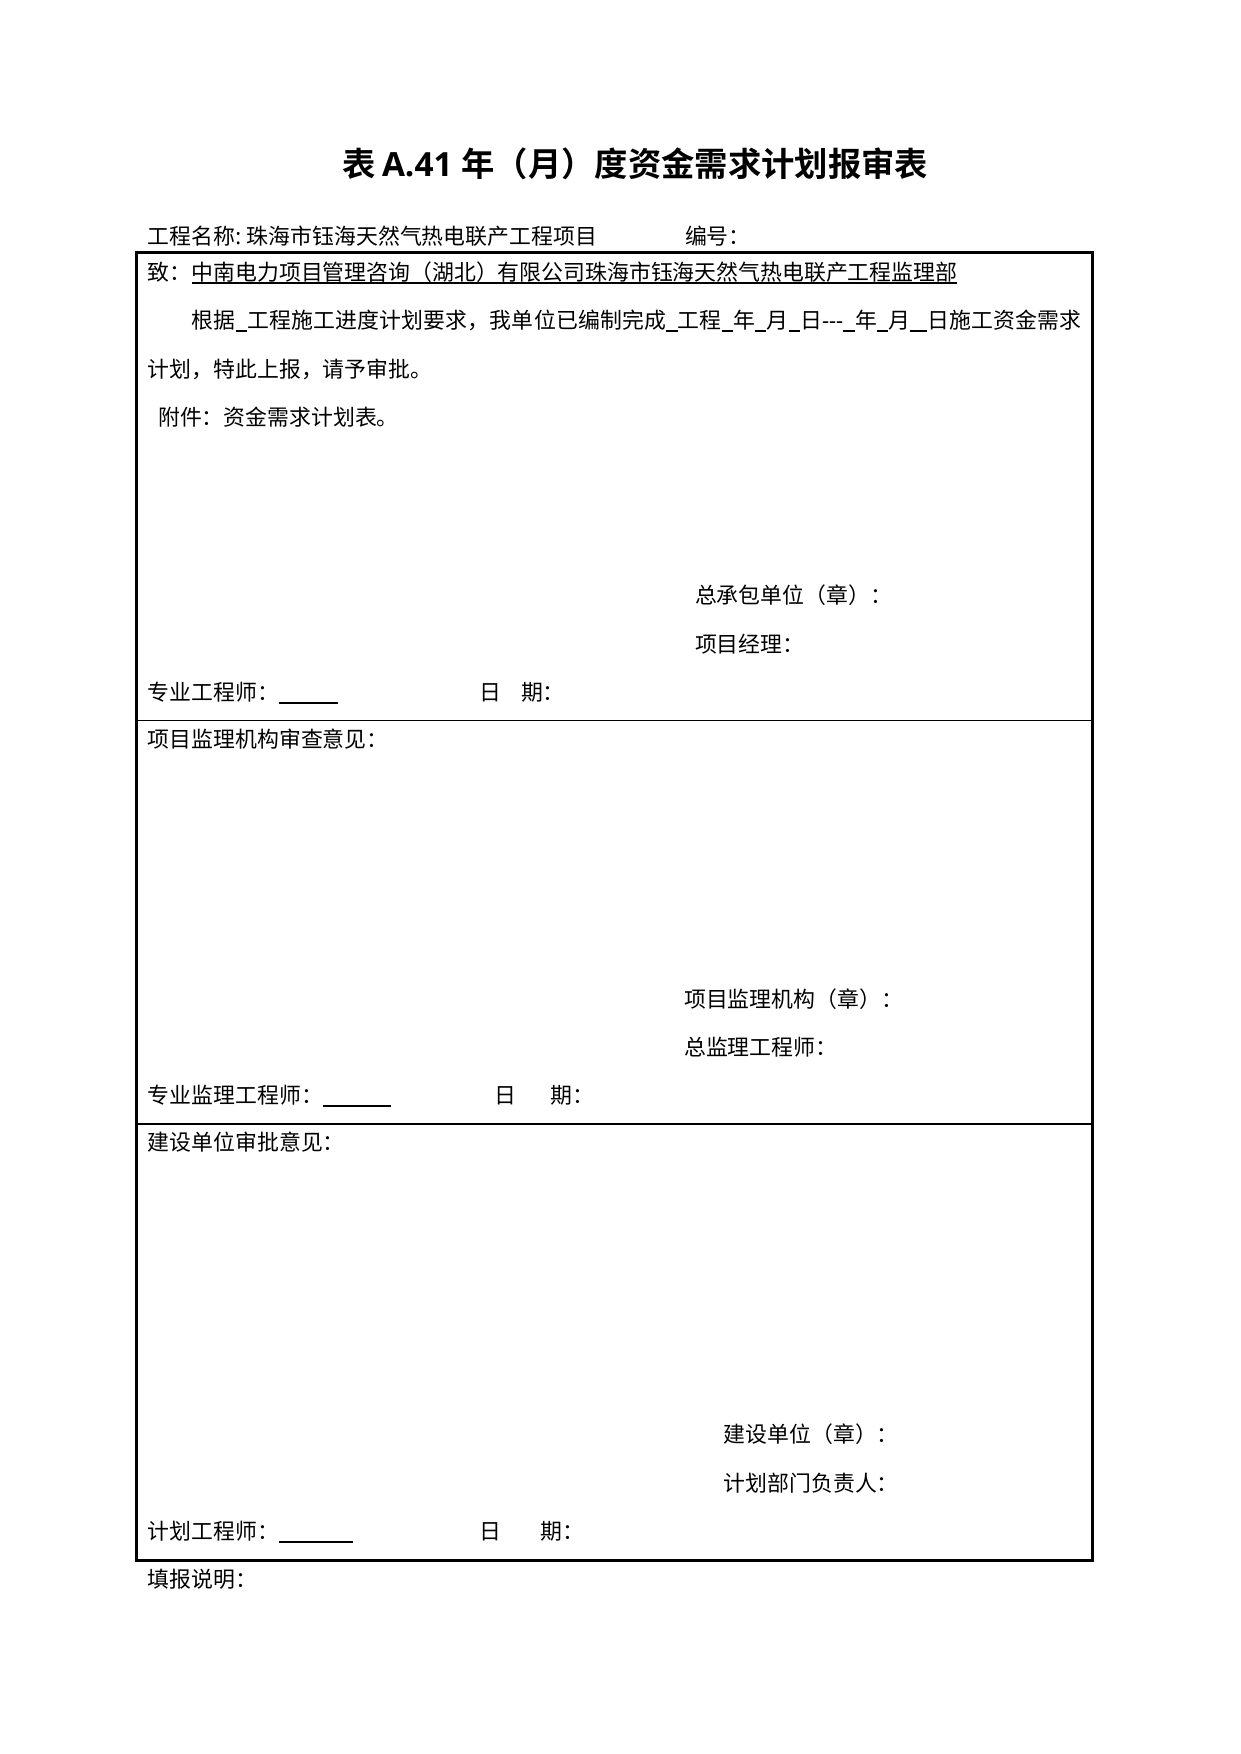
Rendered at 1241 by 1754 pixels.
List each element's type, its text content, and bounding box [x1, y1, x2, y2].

table_cell 建设单位审批意见： 建设单位（章）： 计划部门负责人： 计划工程师： 日 期： [138, 1125, 1091, 1559]
table_header 致：中南电力项目管理咨询（湖北）有限公司珠海市钰海天然气热电联产工程监理部 根据 工程施工进度计划要求，我单位已编制完成 工程 年 月 日--- 年 月 日施工资金需求计划，特此上报，请予审批。 附件：资金需求计划表。 总承包单位（章）： 项目经理： 专业工程师： 日 期： [138, 254, 1091, 720]
table_cell 项目监理机构审查意见： 项目监理机构（章）： 总监理工程师： 专业监理工程师： 日 期： [138, 721, 1091, 1123]
text 填报说明： [148, 1562, 1122, 1593]
text 工程名称: 珠海市钰海天然气热电联产工程项目 编号： [148, 219, 1122, 251]
text 表A.41 年（月）度资金需求计划报审表 [148, 129, 1122, 194]
